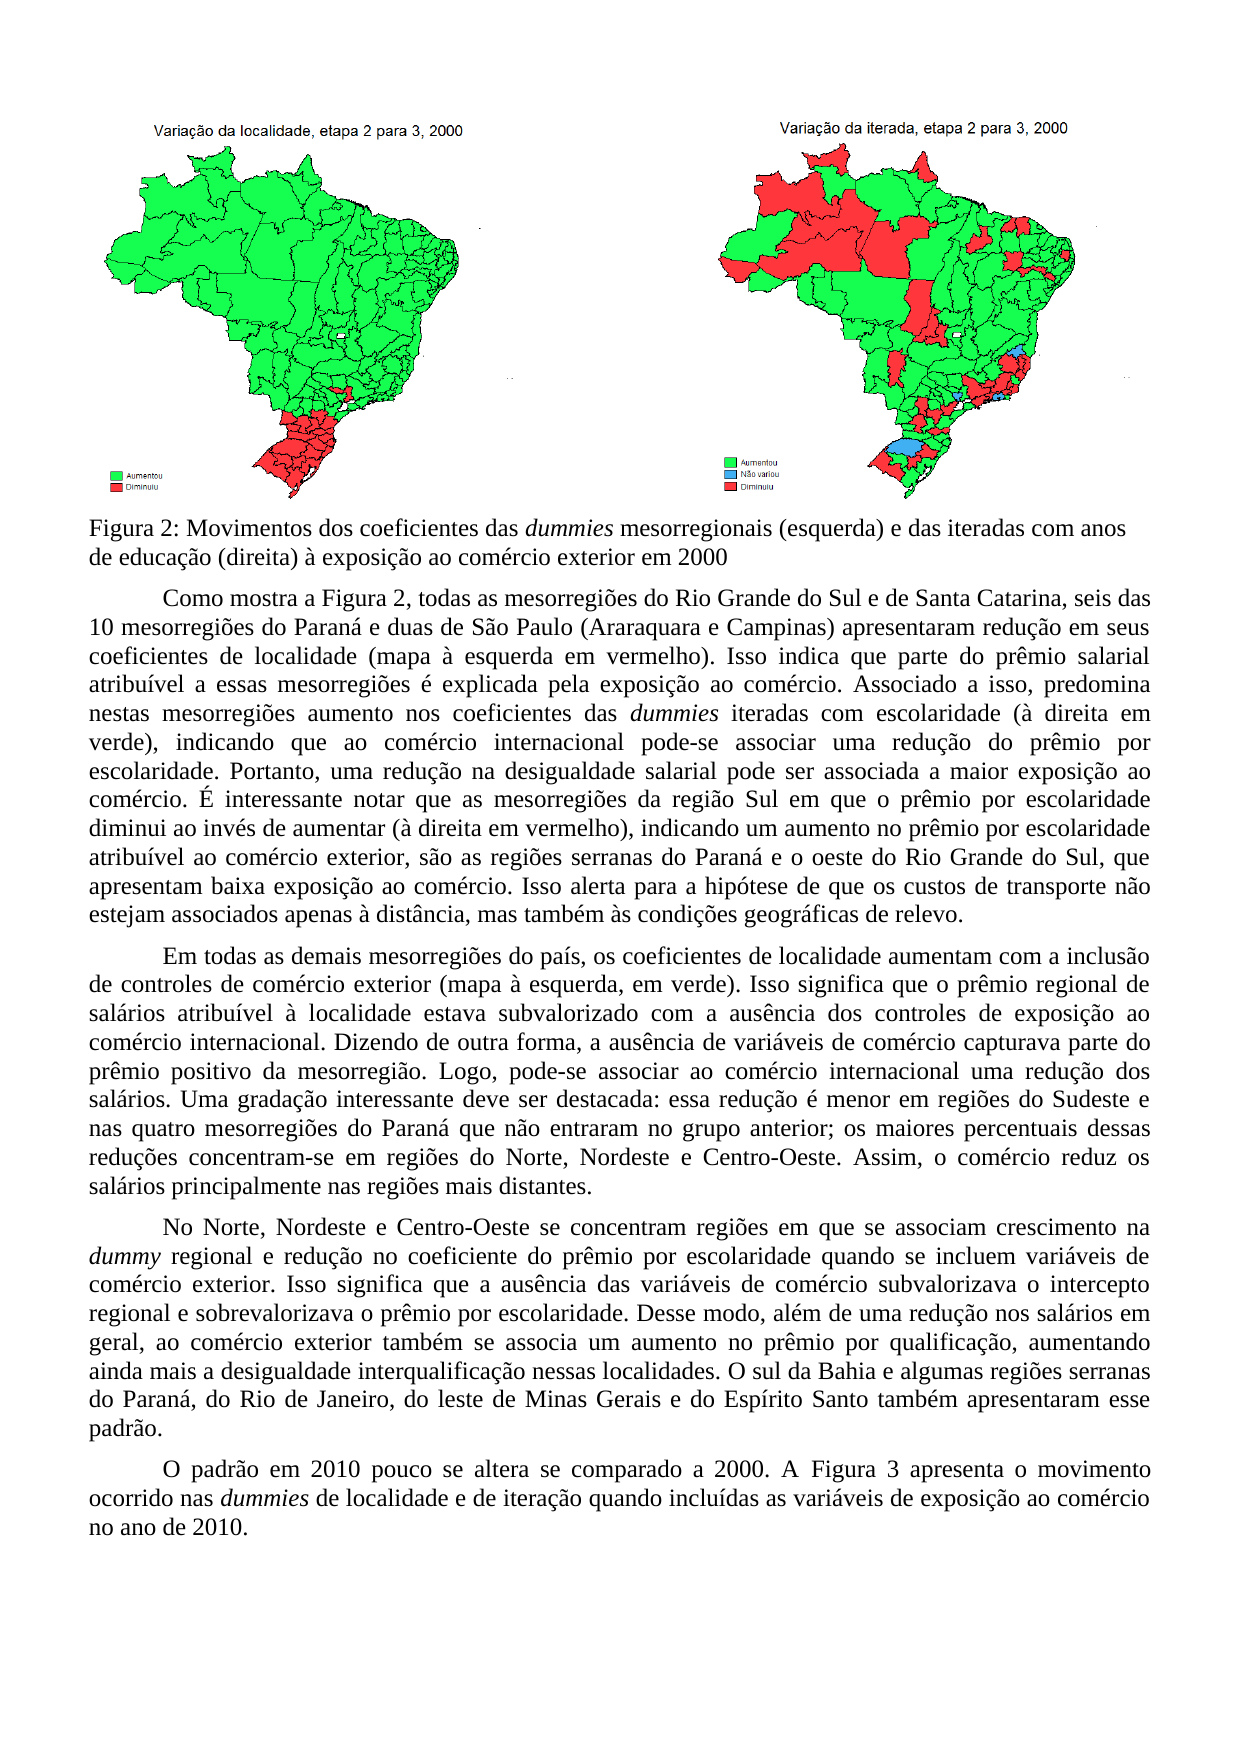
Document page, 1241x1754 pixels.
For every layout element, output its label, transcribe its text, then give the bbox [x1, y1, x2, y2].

picture [88, 121, 528, 501]
text No Norte, Nordeste e Centro-Oeste se concentram regiões em que se associam crescimento na dummy regional e redução no coeficiente do prêmio por escolaridade quando se incluem variáveis de comércio exterior. Isso significa que a ausência das variáveis de comércio subvalorizava o intercepto regional e sobrevalorizava o prêmio por escolaridade. Desse modo, além de uma redução nos salários em geral, ao comércio exterior também se associa um aumento no prêmio por qualificação, aumentando ainda mais a desigualdade interqualificação nessas localidades. O sul da Bahia e algumas regiões serranas do Paraná, do Rio de Janeiro, do leste de Minas Gerais e do Espírito Santo também apresentaram esse padrão. [89, 1212, 1152, 1442]
text O padrão em 2010 pouco se altera se comparado a 2000. A Figura 3 apresenta o movimento ocorrido nas dummies de localidade e de iteração quando incluídas as variáveis de exposição ao comércio no ano de 2010. [89, 1454, 1152, 1541]
text Em todas as demais mesorregiões do país, os coeficientes de localidade aumentam com a inclusão de controles de comércio exterior (mapa à esquerda, em verde). Isso significa que o prêmio regional de salários atribuível à localidade estava subvalorizado com a ausência dos controles de exposição ao comércio internacional. Dizendo de outra forma, a ausência de variáveis de comércio capturava parte do prêmio positivo da mesorregião. Logo, pode-se associar ao comércio internacional uma redução dos salários. Uma gradação interessante deve ser destacada: essa redução é menor em regiões do Sudeste e nas quatro mesorregiões do Paraná que não entraram no grupo anterior; os maiores percentuais dessas reduções concentram-se em regiões do Norte, Nordeste e Centro-Oeste. Assim, o comércio reduz os salários principalmente nas regiões mais distantes. [89, 941, 1152, 1199]
picture [702, 118, 1145, 501]
text Como mostra a Figura 2, todas as mesorregiões do Rio Grande do Sul e de Santa Catarina, seis das 10 mesorregiões do Paraná e duas de São Paulo (Araraquara e Campinas) apresentaram redução em seus coeficientes de localidade (mapa à esquerda em vermelho). Isso indica que parte do prêmio salarial atribuível a essas mesorregiões é explicada pela exposição ao comércio. Associado a isso, predomina nestas mesorregiões aumento nos coeficientes das dummies iteradas com escolaridade (à direita em verde), indicando que ao comércio internacional pode-se associar uma redução do prêmio por escolaridade. Portanto, uma redução na desigualdade salarial pode ser associada a maior exposição ao comércio. É interessante notar que as mesorregiões da região Sul em que o prêmio por escolaridade diminui ao invés de aumentar (à direita em vermelho), indicando um aumento no prêmio por escolaridade atribuível ao comércio exterior, são as regiões serranas do Paraná e o oeste do Rio Grande do Sul, que apresentam baixa exposição ao comércio. Isso alerta para a hipótese de que os custos de transporte não estejam associados apenas à distância, mas também às condições geográficas de relevo. [89, 583, 1152, 928]
